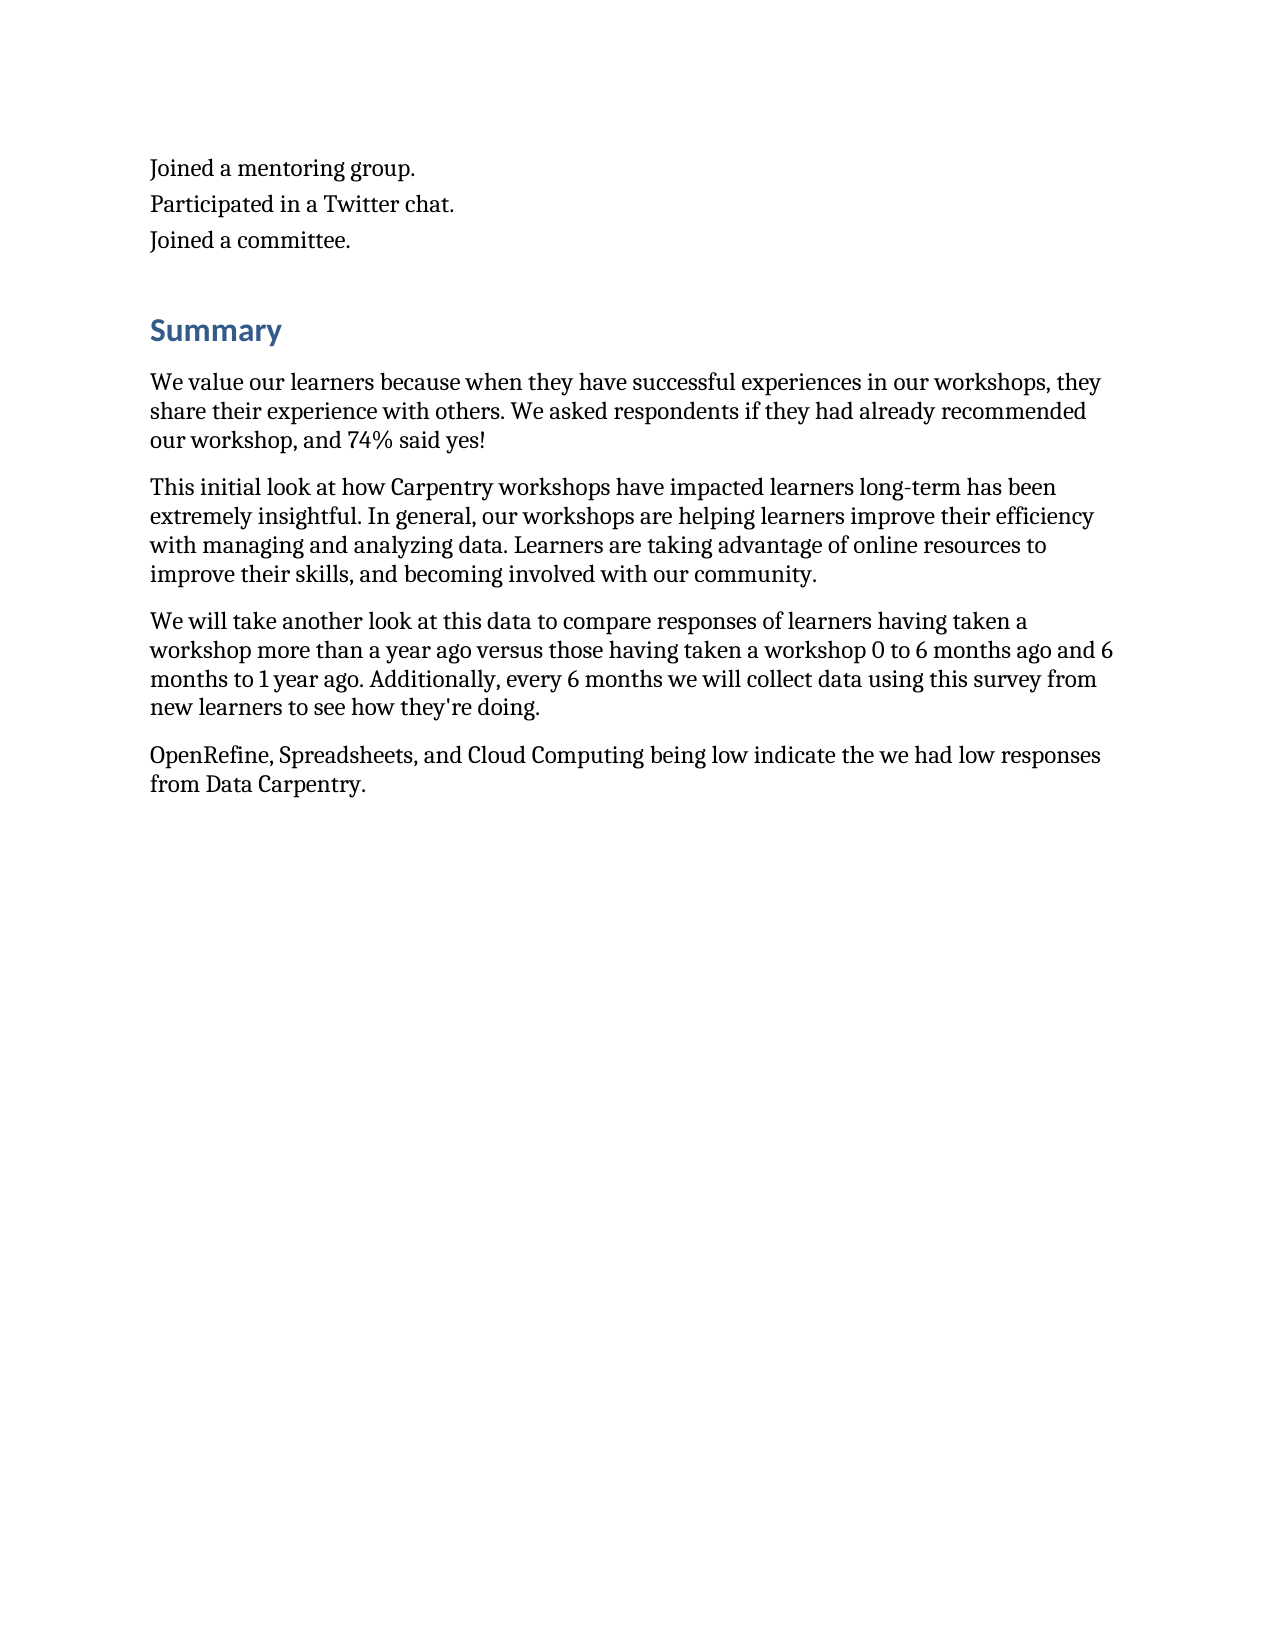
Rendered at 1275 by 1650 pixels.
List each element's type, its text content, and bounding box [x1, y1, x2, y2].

text We will take another look at this data to compare responses of learners having taken a workshop more than a year ago versus those having taken a workshop 0 to 6 months ago and 6 months to 1 year ago. Additionally, every 6 months we will collect data using this survey from new learners to see how they're doing. [150, 607, 1125, 722]
text We value our learners because when they have successful experiences in our workshops, they share their experience with others. We asked respondents if they had already recommended our workshop, and 74% said yes! [150, 368, 1125, 454]
text OpenRefine, Spreadsheets, and Cloud Computing being low indicate the we had low responses from Data Carpentry. [150, 741, 1125, 798]
subtitle Summary [150, 309, 1125, 349]
table_cell Joined a committee. [139, 223, 1275, 259]
table_cell Joined a mentoring group. [139, 150, 1275, 186]
table_cell Participated in a Twitter chat. [139, 186, 1275, 222]
text This initial look at how Carpentry workshops have impacted learners long-term has been extremely insightful. In general, our workshops are helping learners improve their efficiency with managing and analyzing data. Learners are taking advantage of online resources to improve their skills, and becoming involved with our community. [150, 473, 1125, 588]
